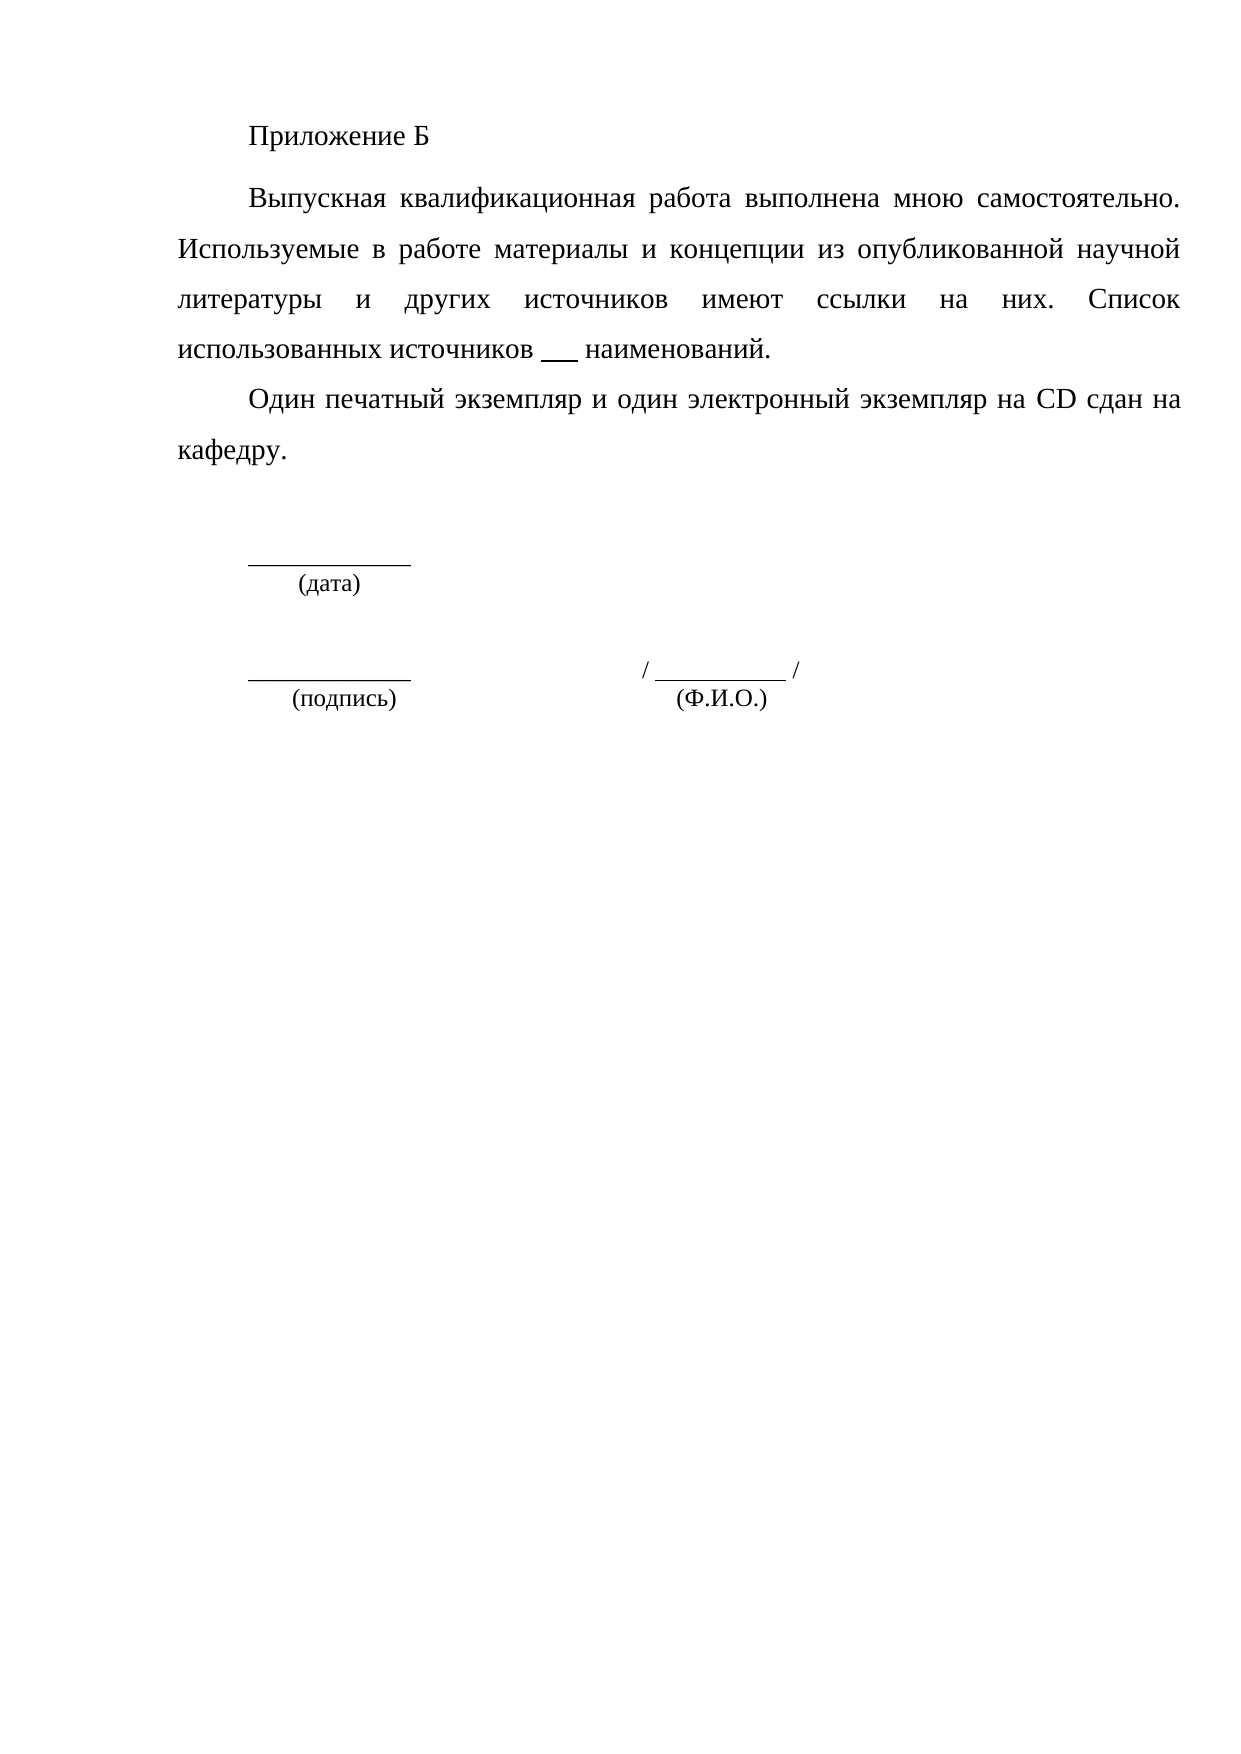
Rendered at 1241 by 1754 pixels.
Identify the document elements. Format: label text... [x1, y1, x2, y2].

text _____________ / / [177, 655, 1181, 683]
text (подпись) (Ф.И.О.) [177, 683, 1181, 712]
text (дата) [177, 568, 1181, 597]
text Приложение Б [177, 118, 1181, 152]
text _____________ [177, 540, 1181, 568]
text Выпускная квалификационная работа выполнена мною самостоятельно. Используемые в работе материалы и концепции из опубликованной научной литературы и других источников имеют ссылки на них. Список использованных источников наименований. [177, 180, 1181, 365]
text Один печатный экземпляр и один электронный экземпляр на CD сдан на кафедру. [177, 382, 1181, 466]
